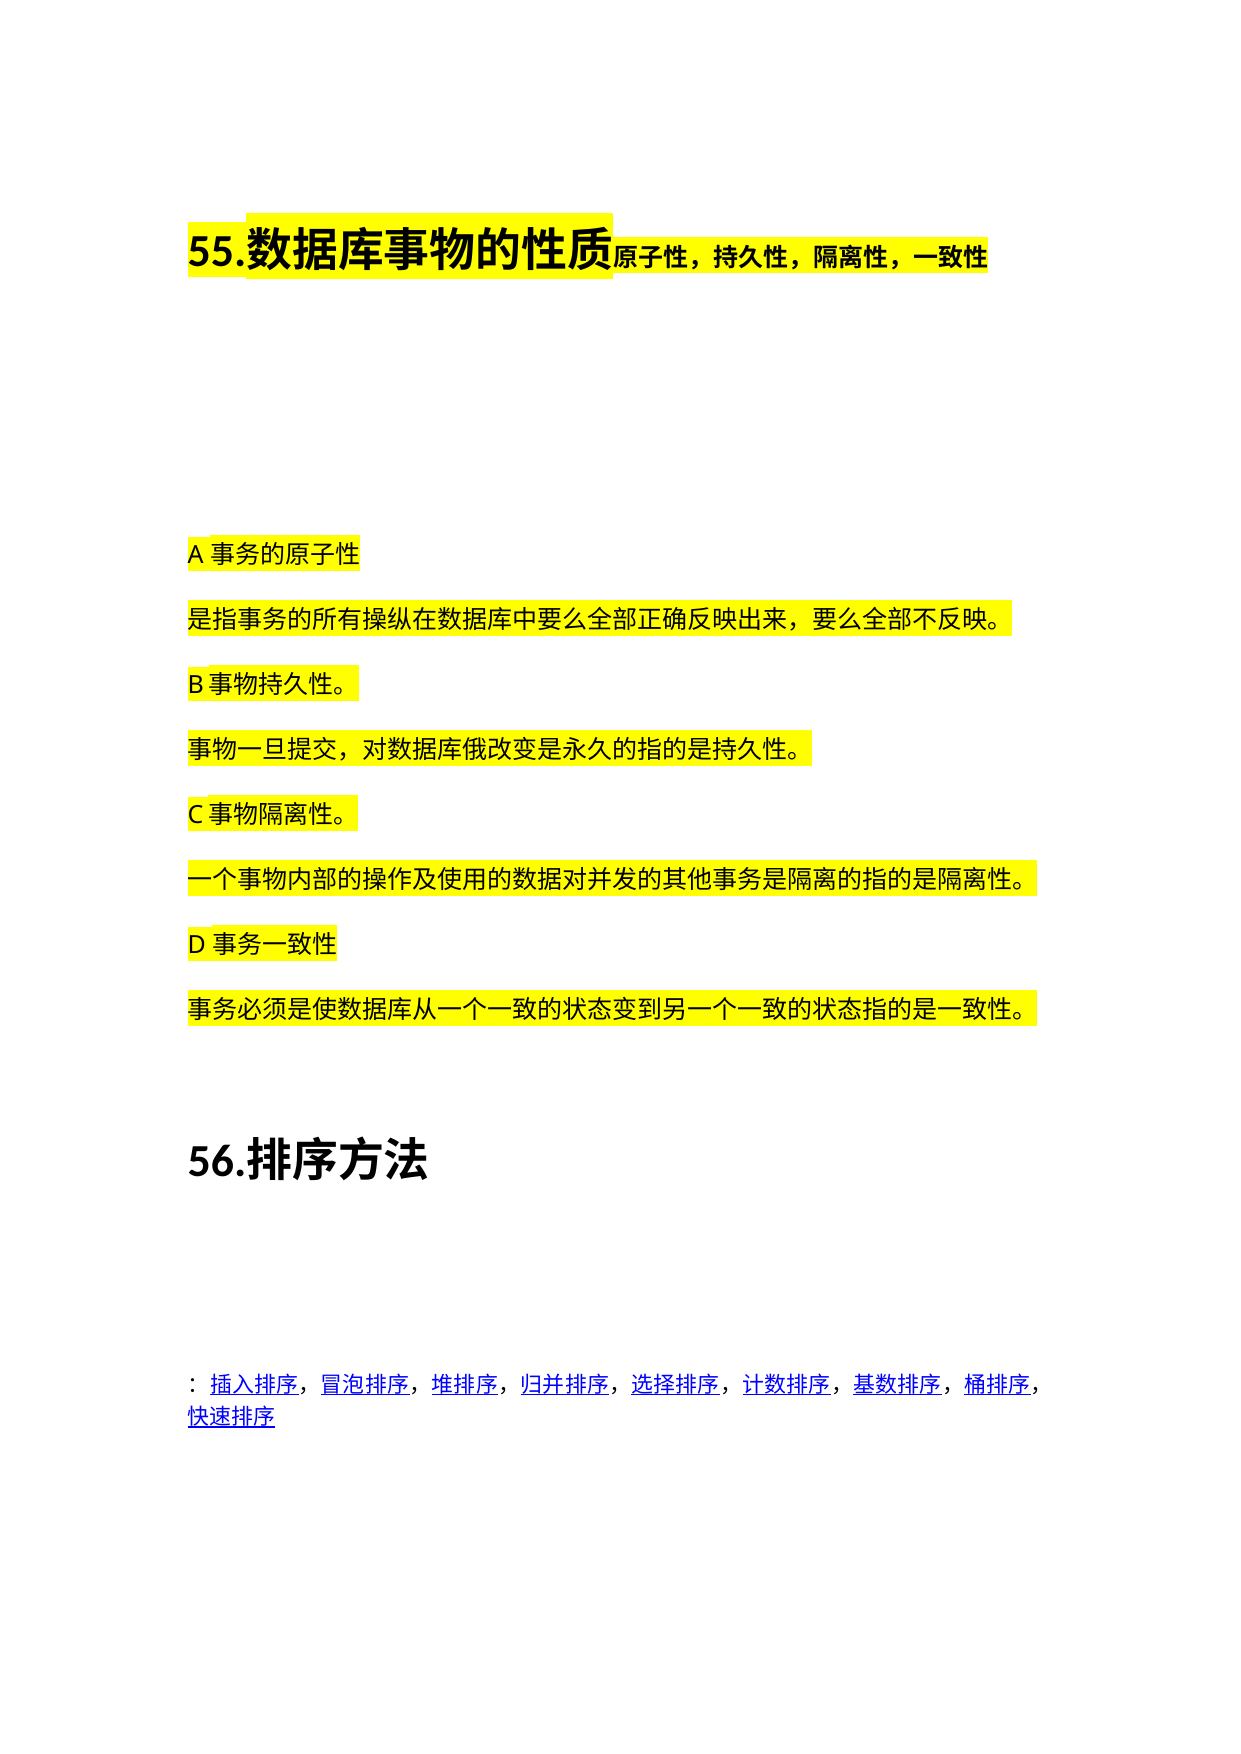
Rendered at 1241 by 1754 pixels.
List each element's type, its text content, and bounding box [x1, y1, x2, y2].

subtitle 56.排序方法 [187, 1108, 1053, 1206]
text B事物持久性。 [187, 650, 1053, 715]
text 一个事物内部的操作及使用的数据对并发的其他事务是隔离的指的是隔离性。 [187, 845, 1053, 910]
text 事务必须是使数据库从一个一致的状态变到另一个一致的状态指的是一致性。 [187, 975, 1053, 1040]
subtitle 55.数据库事物的性质原子性，持久性，隔离性，一致性 [187, 197, 1053, 295]
text D 事务一致性 [187, 910, 1053, 975]
text C事物隔离性。 [187, 780, 1053, 845]
text 是指事务的所有操纵在数据库中要么全部正确反映出来，要么全部不反映。 [187, 585, 1053, 650]
text ：插入排序，冒泡排序，堆排序，归并排序，选择排序，计数排序，基数排序，桶排序，快速排序 [187, 1366, 1053, 1431]
text 事物一旦提交，对数据库俄改变是永久的指的是持久性。 [187, 715, 1053, 780]
text A 事务的原子性 [187, 520, 1053, 585]
